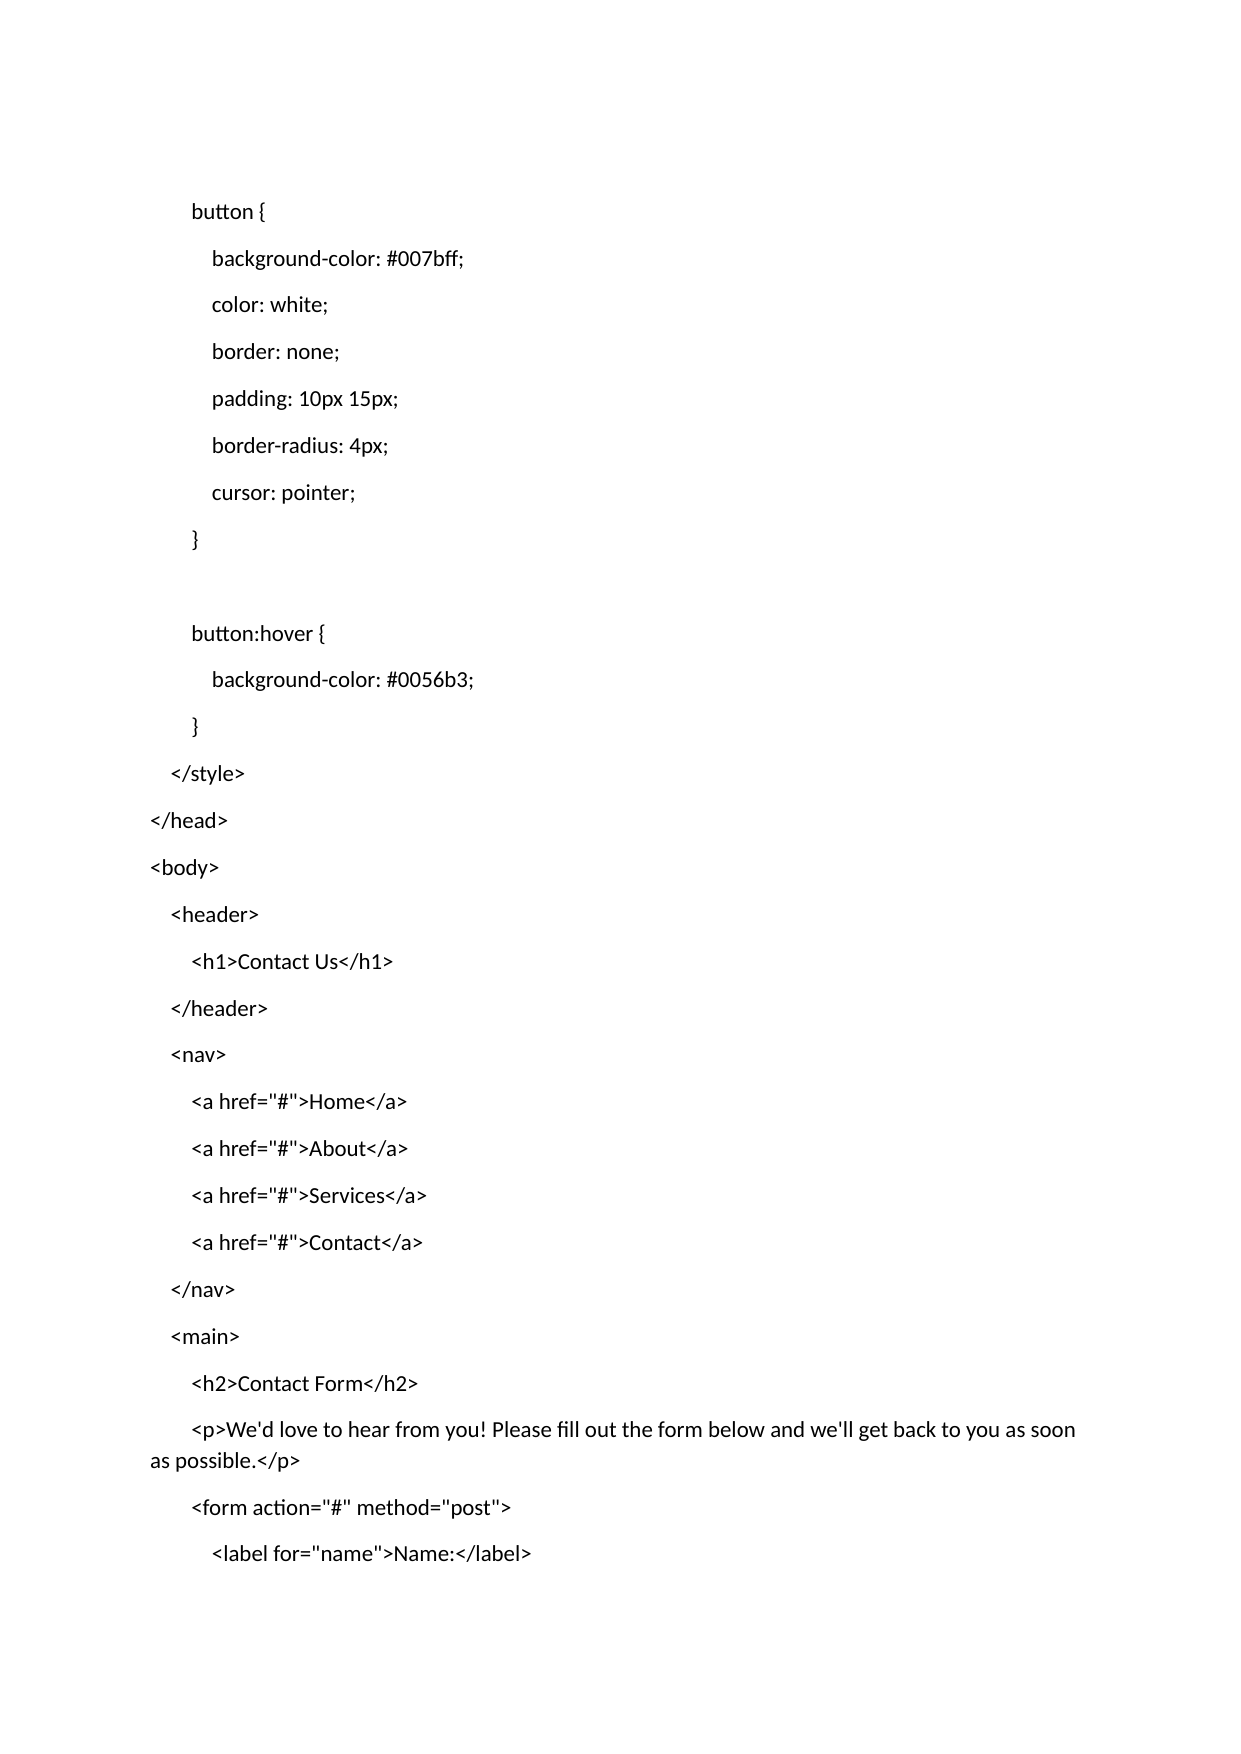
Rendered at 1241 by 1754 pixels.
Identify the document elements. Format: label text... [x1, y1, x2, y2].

text <nav> [150, 1041, 1090, 1069]
text } [150, 712, 1090, 741]
text </style> [150, 759, 1090, 787]
text <header> [150, 900, 1090, 928]
text <label for="name">Name:</label> [150, 1539, 1090, 1568]
text color: white; [150, 291, 1090, 319]
text button:hover { [150, 619, 1090, 647]
text </nav> [150, 1275, 1090, 1303]
text padding: 10px 15px; [150, 384, 1090, 412]
text button { [150, 197, 1090, 225]
text <a href="#">Home</a> [150, 1087, 1090, 1116]
text border-radius: 4px; [150, 431, 1090, 459]
text <a href="#">Services</a> [150, 1181, 1090, 1209]
text <p>We'd love to hear from you! Please fill out the form below and we'll get back to you as soon as possible.</p> [150, 1416, 1090, 1474]
text </header> [150, 994, 1090, 1022]
text background-color: #0056b3; [150, 666, 1090, 694]
text background-color: #007bff; [150, 244, 1090, 272]
text <a href="#">About</a> [150, 1134, 1090, 1162]
text <form action="#" method="post"> [150, 1493, 1090, 1521]
text border: none; [150, 337, 1090, 366]
text <h2>Contact Form</h2> [150, 1369, 1090, 1397]
text <a href="#">Contact</a> [150, 1228, 1090, 1256]
text <main> [150, 1322, 1090, 1350]
text cursor: pointer; [150, 478, 1090, 506]
text <h1>Contact Us</h1> [150, 947, 1090, 975]
text <body> [150, 853, 1090, 881]
text } [150, 525, 1090, 553]
text </head> [150, 806, 1090, 834]
